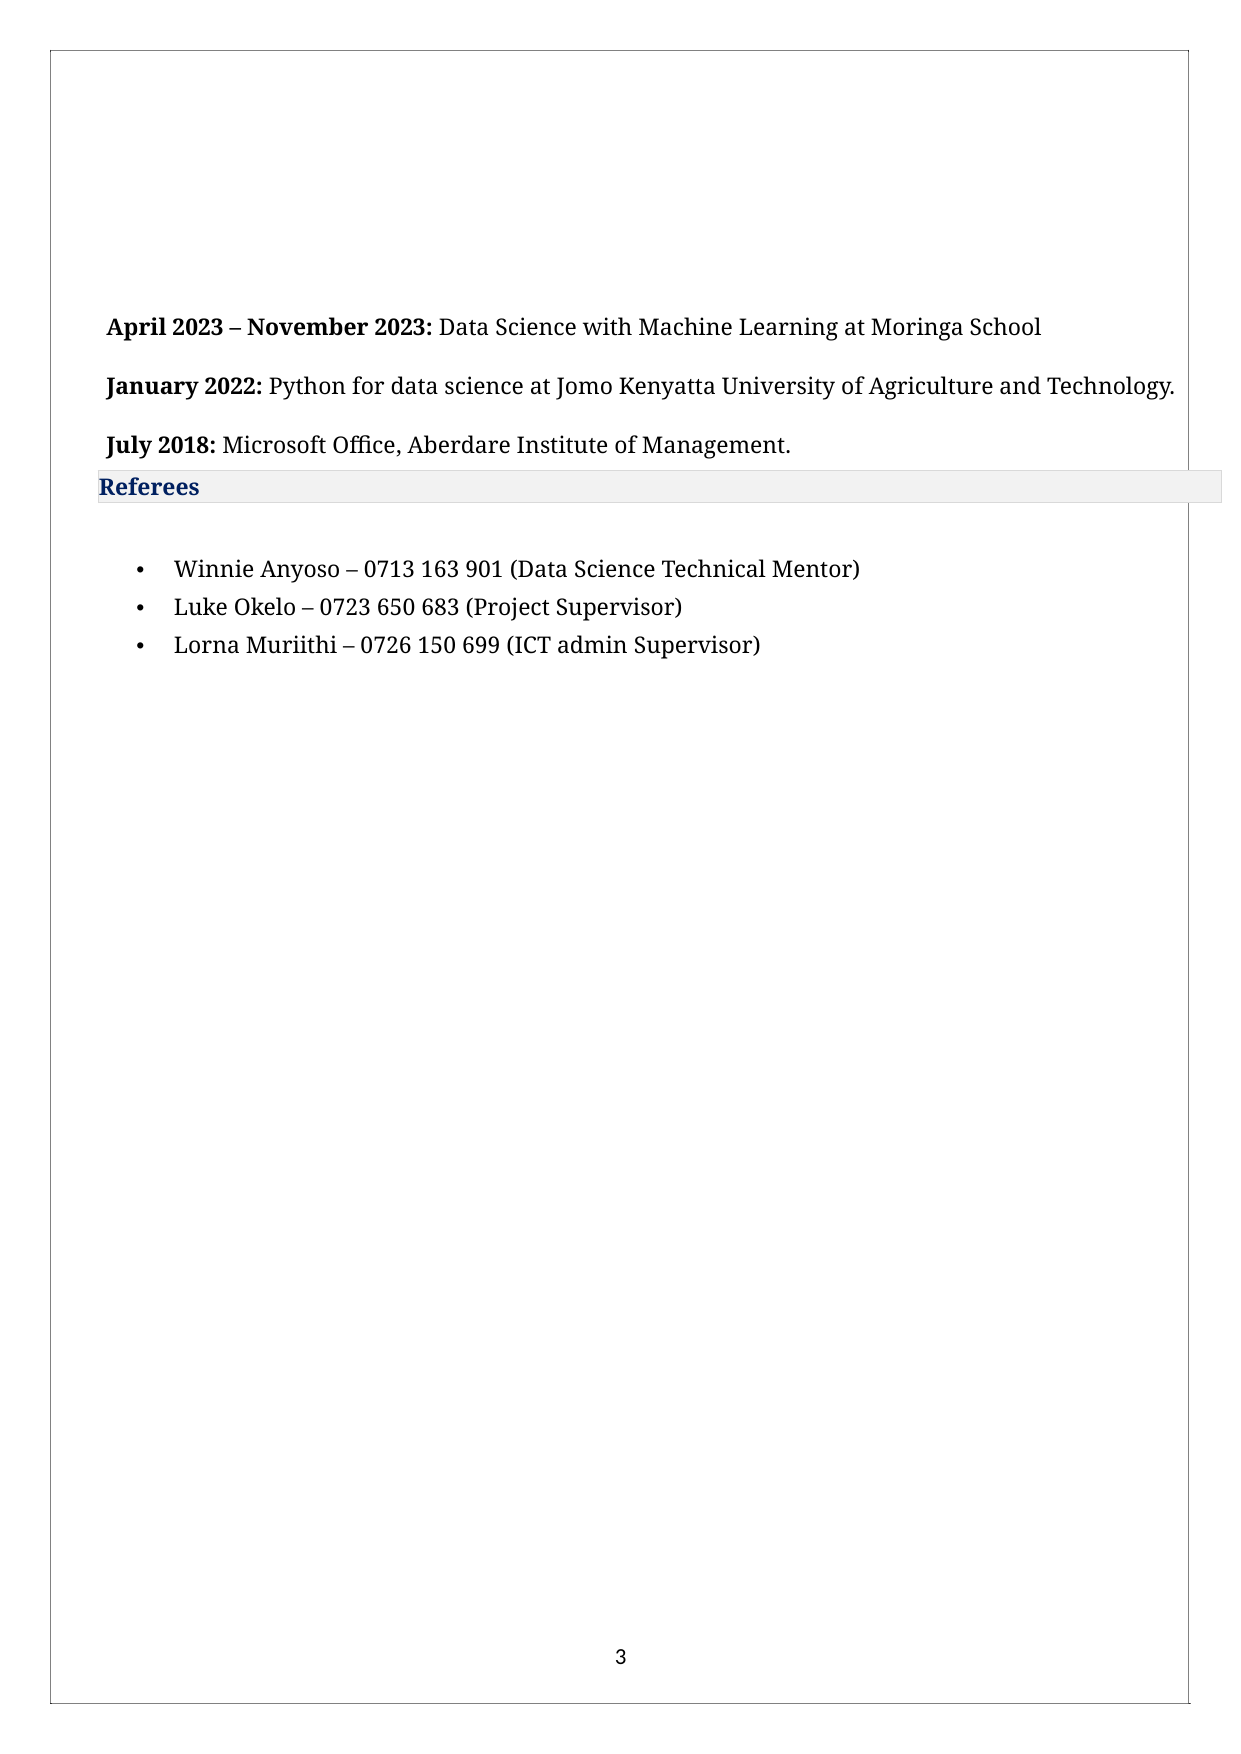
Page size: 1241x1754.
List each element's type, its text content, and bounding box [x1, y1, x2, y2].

text January 2022: Python for data science at Jomo Kenyatta University of Agriculture and Technology. [106, 370, 1188, 401]
list Winnie Anyoso – 0713 163 901 (Data Science Technical Mentor) [136, 553, 1188, 584]
list Lorna Muriithi – 0726 150 699 (ICT admin Supervisor) [136, 629, 1188, 660]
subtitle Referees [99, 471, 1221, 502]
text April 2023 – November 2023: Data Science with Machine Learning at Moringa School [106, 311, 1188, 342]
list Luke Okelo – 0723 650 683 (Project Supervisor) [136, 591, 1188, 622]
text July 2018: Microsoft Office, Aberdare Institute of Management. [106, 429, 1188, 460]
